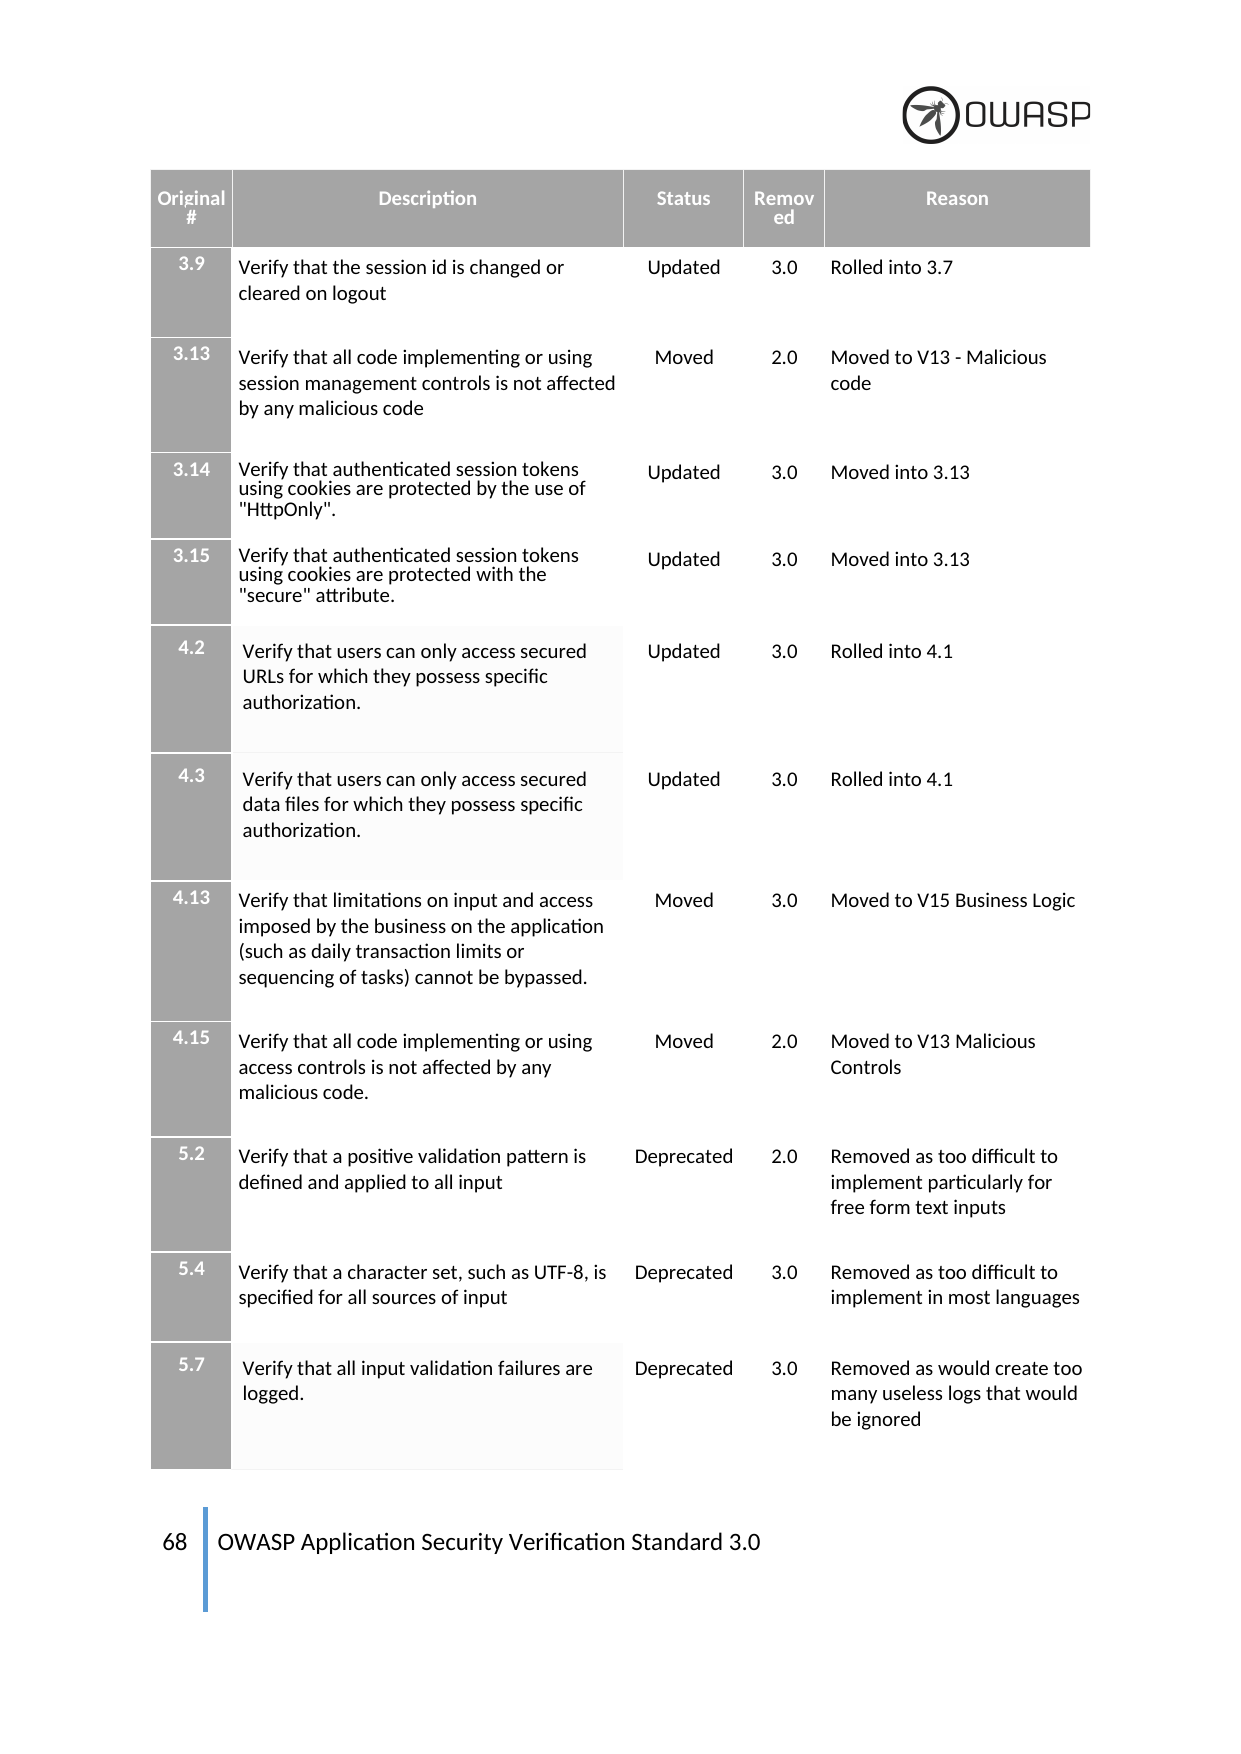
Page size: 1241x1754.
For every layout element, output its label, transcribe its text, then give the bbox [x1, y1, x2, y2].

table_cell 3.13 [151, 338, 231, 452]
picture [902, 86, 1091, 144]
table_cell Moved into 3.13 [825, 540, 1090, 624]
table_cell Verify that all code implementing or using access controls is not affected by any malicious code. [233, 1022, 623, 1136]
table_cell Updated [625, 754, 743, 880]
table_cell Verify that users can only access secured data files for which they possess specific authorization. [233, 753, 623, 880]
table_cell Verify that all code implementing or using session management controls is not affected by any malicious code [233, 338, 623, 452]
table_cell Moved to V13 - Malicious code [825, 338, 1090, 452]
table_cell Updated [625, 453, 743, 538]
table_header Reason [825, 170, 1090, 247]
table_cell 4.3 [151, 754, 231, 880]
table_cell Verify that limitations on input and access imposed by the business on the application (such as daily transaction limits or sequencing of tasks) cannot be bypassed. [233, 882, 623, 1021]
table_cell Verify that users can only access secured URLs for which they possess specific authorization. [233, 626, 623, 752]
table_cell Moved [625, 338, 743, 452]
table_cell 3.15 [151, 540, 231, 624]
table_cell Updated [625, 540, 743, 624]
table_cell 4.2 [151, 626, 231, 752]
table_cell Moved [625, 1022, 743, 1136]
table_cell 3.0 [745, 453, 823, 538]
table_cell Verify that all input validation failures are logged. [233, 1343, 623, 1469]
table_cell 2.0 [745, 1022, 823, 1136]
table_cell Moved to V15 Business Logic [825, 882, 1090, 1021]
table_header Removed [744, 170, 824, 247]
table_header Original # [151, 170, 232, 247]
table_cell 5.7 [151, 1343, 231, 1469]
table_cell Rolled into 3.7 [825, 248, 1090, 336]
table_cell Updated [625, 248, 743, 336]
table_cell Rolled into 4.1 [825, 626, 1090, 752]
table_header Description [233, 170, 623, 247]
table_cell 3.0 [745, 1343, 823, 1469]
table_header Status [624, 170, 743, 247]
table_cell 3.0 [745, 882, 823, 1021]
table_cell Deprecated [625, 1253, 743, 1341]
table_cell Removed as too difficult to implement particularly for free form text inputs [825, 1138, 1090, 1251]
table_cell 3.0 [745, 1253, 823, 1341]
table_cell Updated [625, 626, 743, 752]
table_cell Verify that authenticated session tokens using cookies are protected with the "secure" attribute. [233, 540, 623, 624]
table_cell 2.0 [745, 338, 823, 452]
table_cell 2.0 [745, 1138, 823, 1251]
table_cell 5.4 [151, 1253, 231, 1341]
table_cell 3.9 [151, 248, 231, 336]
table_cell Moved [625, 882, 743, 1021]
table_cell Rolled into 4.1 [825, 754, 1090, 880]
table_cell Verify that authenticated session tokens using cookies are protected by the use of "HttpOnly". [233, 453, 623, 538]
table_cell Deprecated [625, 1138, 743, 1251]
table_cell 3.0 [745, 540, 823, 624]
table_cell Deprecated [625, 1343, 743, 1469]
table_cell 5.2 [151, 1138, 231, 1251]
table_cell Verify that the session id is changed or cleared on logout [233, 248, 623, 336]
table_cell 3.14 [151, 453, 231, 538]
table_cell 3.0 [745, 626, 823, 752]
table_cell 4.13 [151, 882, 231, 1021]
table_cell 4.15 [151, 1022, 231, 1136]
table_cell Removed as too difficult to implement in most languages [825, 1253, 1090, 1341]
table_cell Verify that a positive validation pattern is defined and applied to all input [233, 1138, 623, 1251]
table_cell Removed as would create too many useless logs that would be ignored [825, 1343, 1090, 1469]
table_cell Moved to V13 Malicious Controls [825, 1022, 1090, 1136]
table_cell Moved into 3.13 [825, 453, 1090, 538]
table_cell 3.0 [745, 754, 823, 880]
table_cell 3.0 [745, 248, 823, 336]
table_cell Verify that a character set, such as UTF-8, is specified for all sources of input [233, 1253, 623, 1341]
